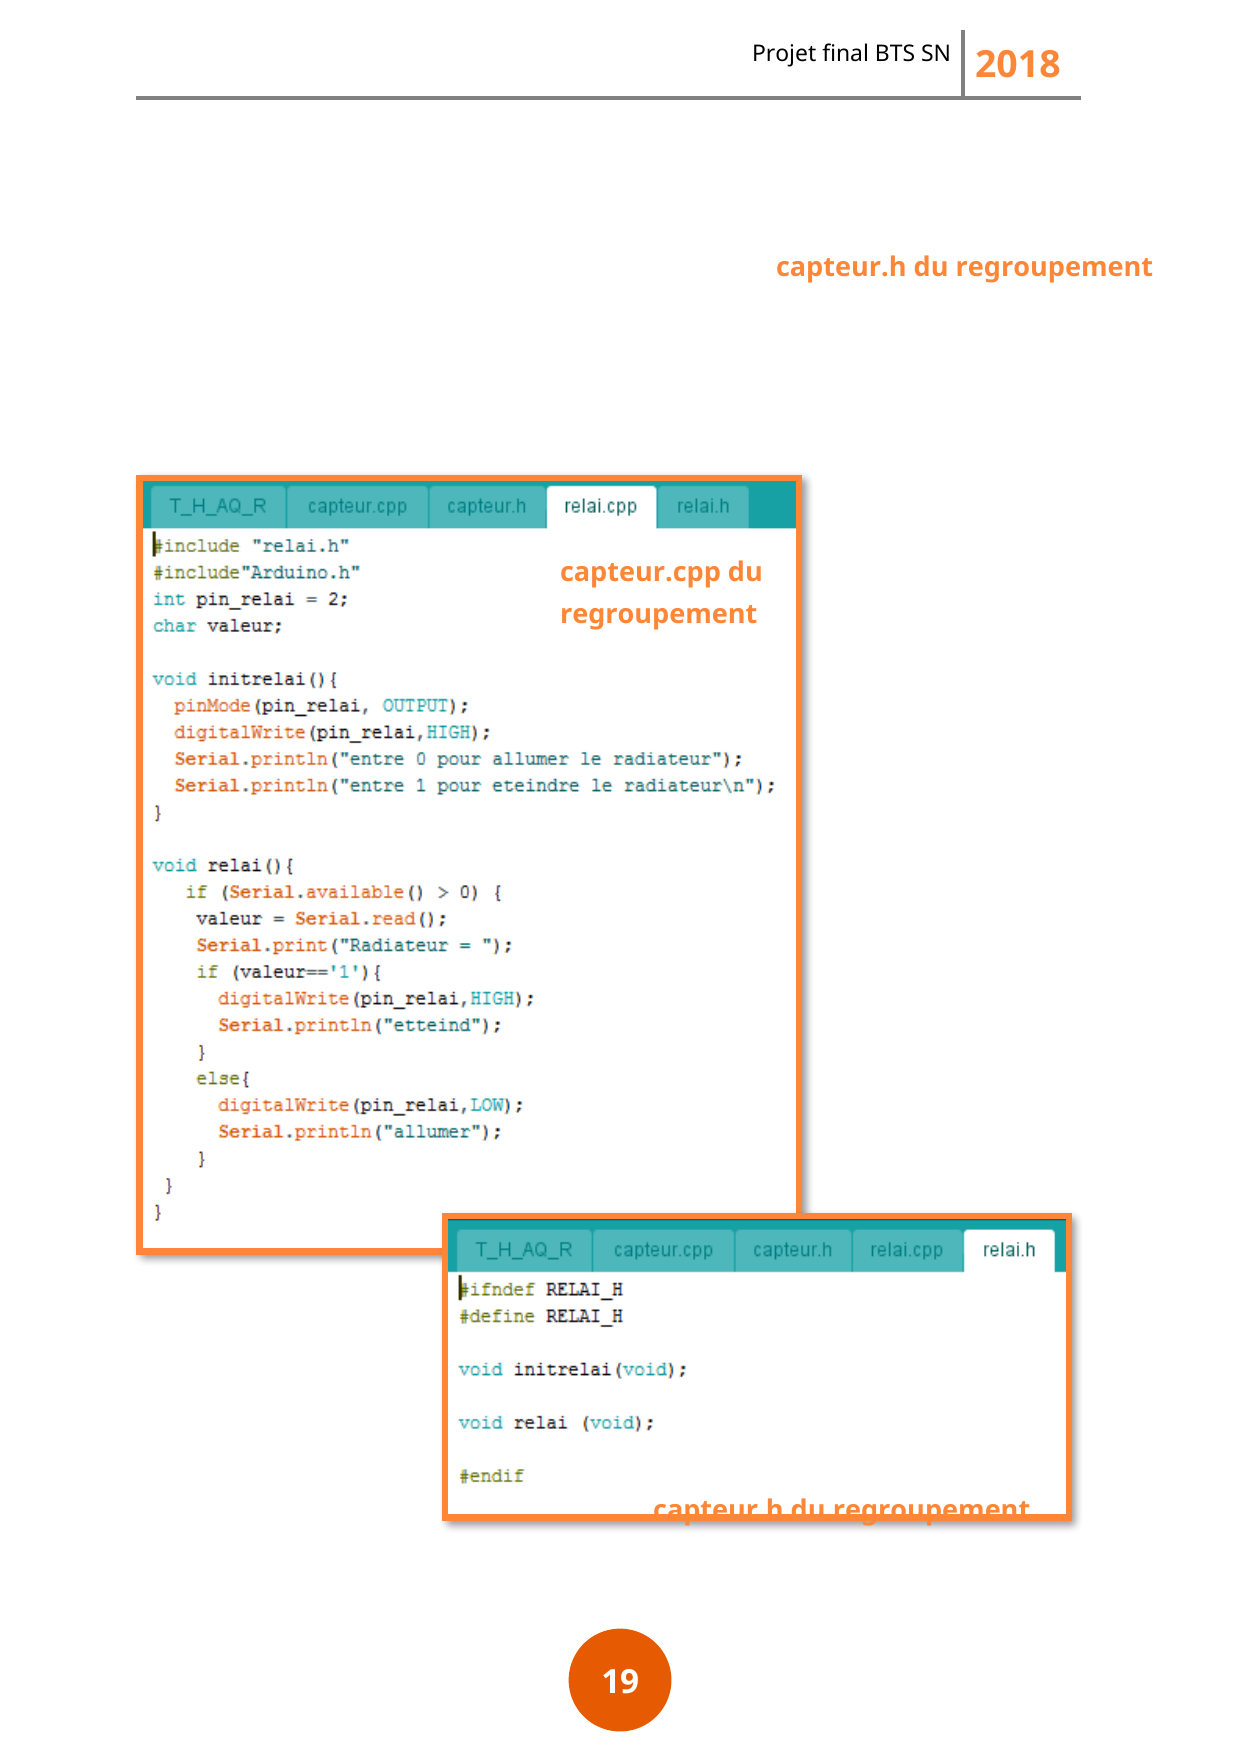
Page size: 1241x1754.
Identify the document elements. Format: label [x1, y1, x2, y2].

picture [931, 1507, 937, 1514]
picture [771, 1507, 777, 1514]
picture [895, 1507, 901, 1514]
picture [448, 1219, 1066, 1514]
picture [689, 1507, 695, 1514]
picture [866, 1507, 872, 1514]
picture [795, 1507, 801, 1514]
picture [973, 1507, 979, 1514]
picture [143, 481, 796, 1248]
picture [1006, 1507, 1012, 1514]
